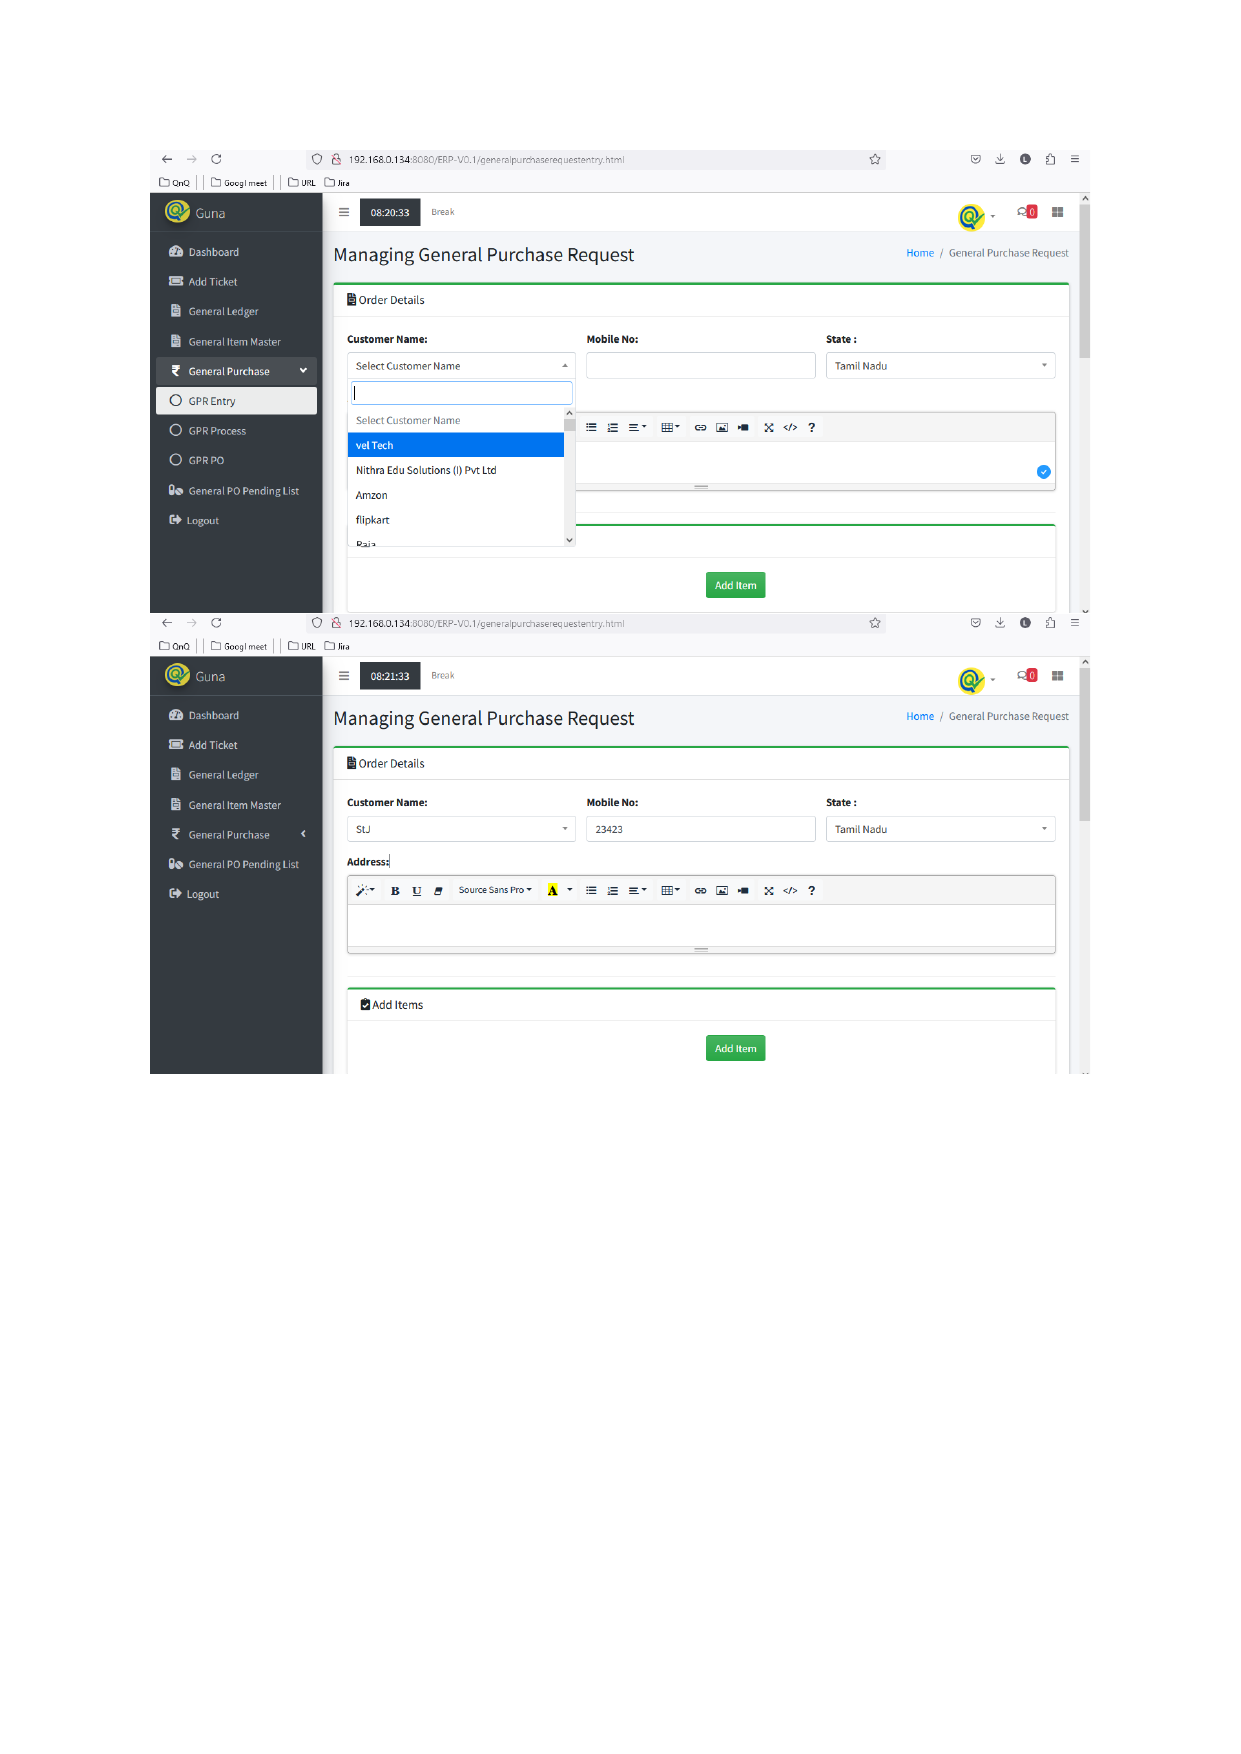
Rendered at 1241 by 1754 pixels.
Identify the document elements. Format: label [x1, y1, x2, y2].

picture [150, 150, 1091, 613]
picture [150, 614, 1091, 1074]
